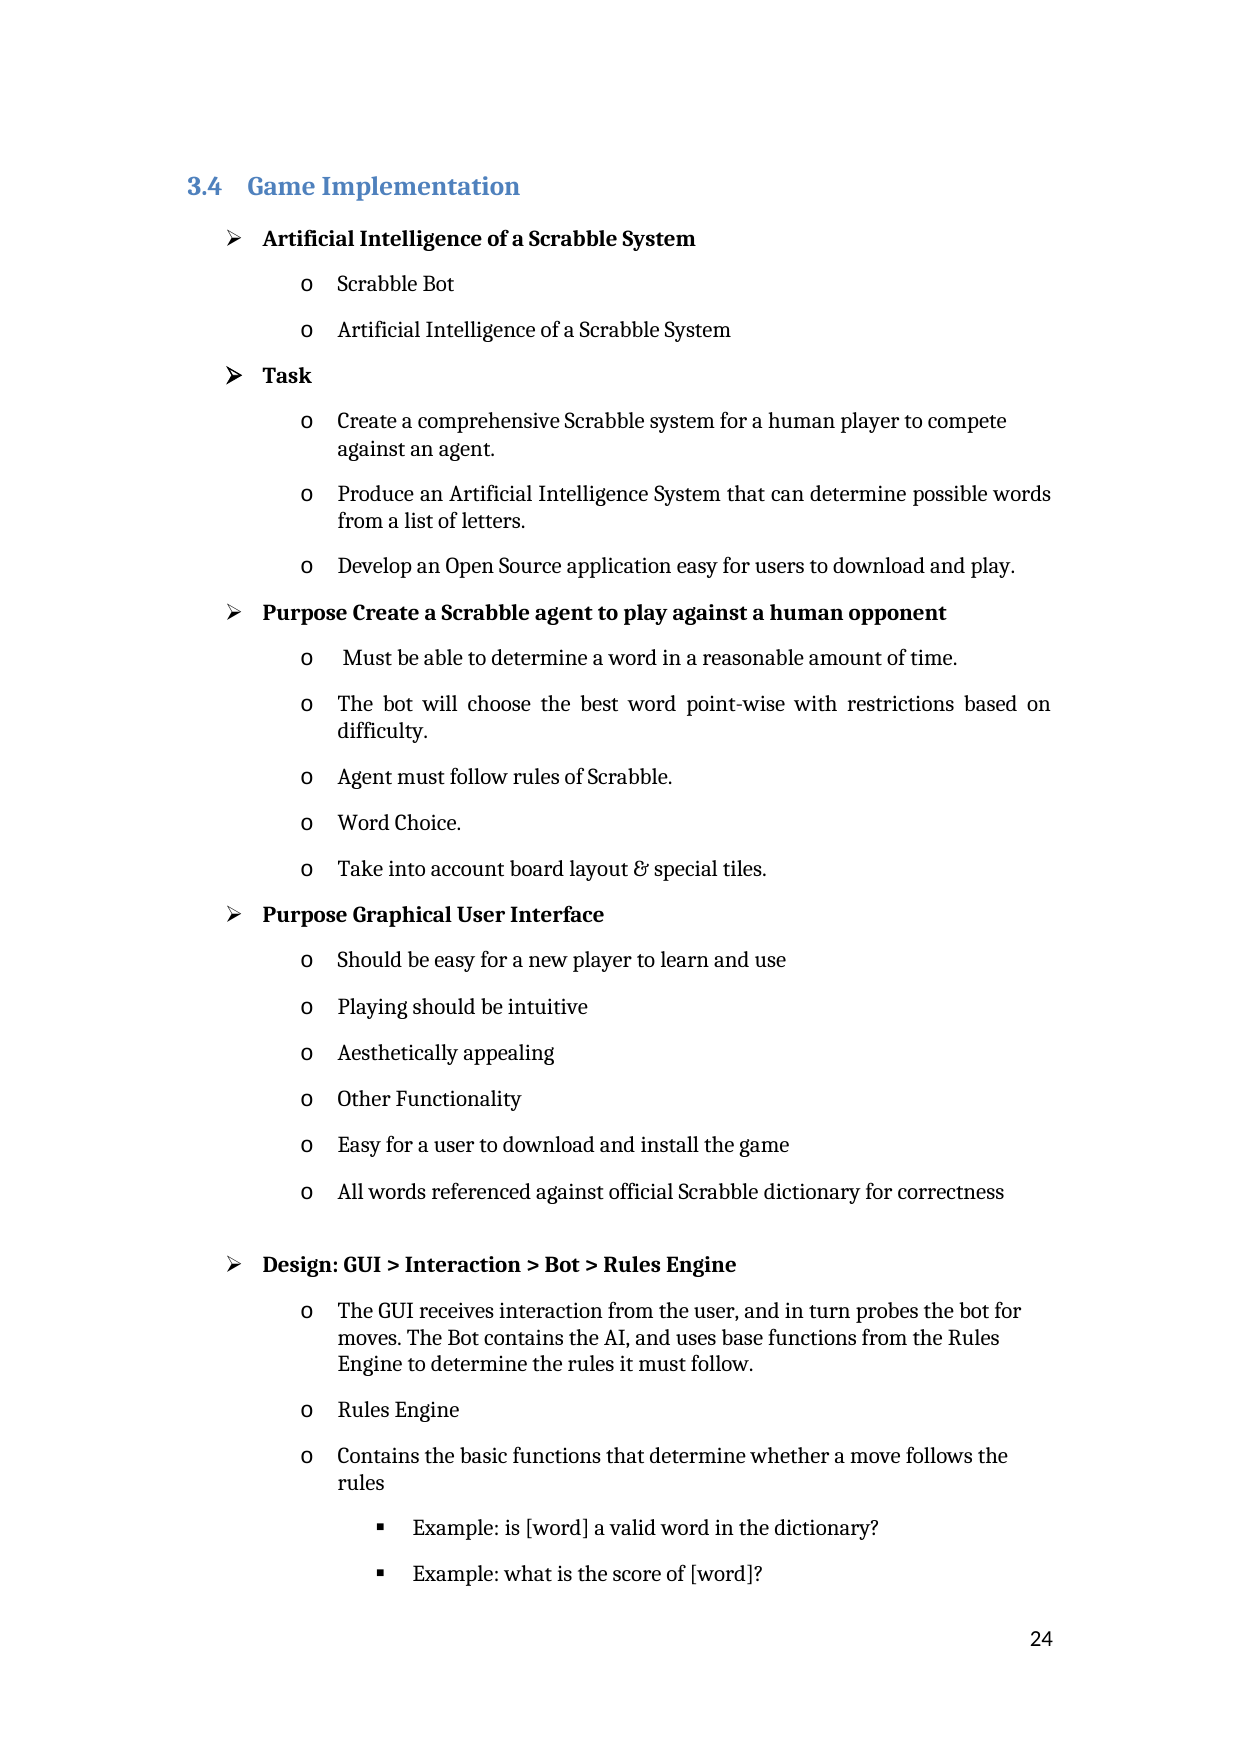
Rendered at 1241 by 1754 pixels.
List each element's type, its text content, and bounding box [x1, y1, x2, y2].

list Easy for a user to download and install the game [300, 1132, 1053, 1160]
list Other Functionality [300, 1086, 1053, 1113]
subtitle Game Implementation [187, 171, 1053, 202]
list Scrabble Bot [300, 270, 1053, 298]
list Task [225, 363, 1053, 389]
list Develop an Open Source application easy for users to download and play. [300, 553, 1053, 581]
list Must be able to determine a word in a reasonable amount of time. [300, 644, 1053, 672]
list Rules Engine [300, 1396, 1053, 1424]
list Take into account board layout & special tiles. [300, 856, 1053, 883]
list Artificial Intelligence of a Scrabble System [225, 225, 1053, 252]
list Playing should be intuitive [300, 993, 1053, 1021]
list Should be easy for a new player to learn and use [300, 947, 1053, 975]
list Create a comprehensive Scrabble system for a human player to compete against an agent. [300, 408, 1053, 462]
list Example: is [word] a valid word in the dictionary? [375, 1515, 1053, 1542]
list All words referenced against official Scrabble dictionary for correctness [300, 1178, 1053, 1206]
list Purpose Graphical User Interface [225, 902, 1053, 928]
list Contains the basic functions that determine whether a move follows the rules [300, 1443, 1053, 1496]
list Design: GUI > Interaction > Bot > Rules Engine [225, 1252, 1053, 1279]
list The bot will choose the best word point-wise with restrictions based on difficulty. [300, 691, 1053, 745]
list The GUI receives interaction from the user, and in turn probes the bot for moves. The Bot contains the AI, and uses base functions from the Rules Engine to determine the rules it must follow. [300, 1297, 1053, 1378]
list Aesthetically appealing [300, 1040, 1053, 1067]
list Purpose Create a Scrabble agent to play against a human opponent [225, 599, 1053, 626]
list Produce an Artificial Intelligence System that can determine possible words from a list of letters. [300, 481, 1053, 534]
list Agent must follow rules of Scrabble. [300, 763, 1053, 791]
list Artificial Intelligence of a Scrabble System [300, 317, 1053, 344]
list Example: what is the score of [word]? [375, 1560, 1053, 1587]
list Word Choice. [300, 810, 1053, 837]
